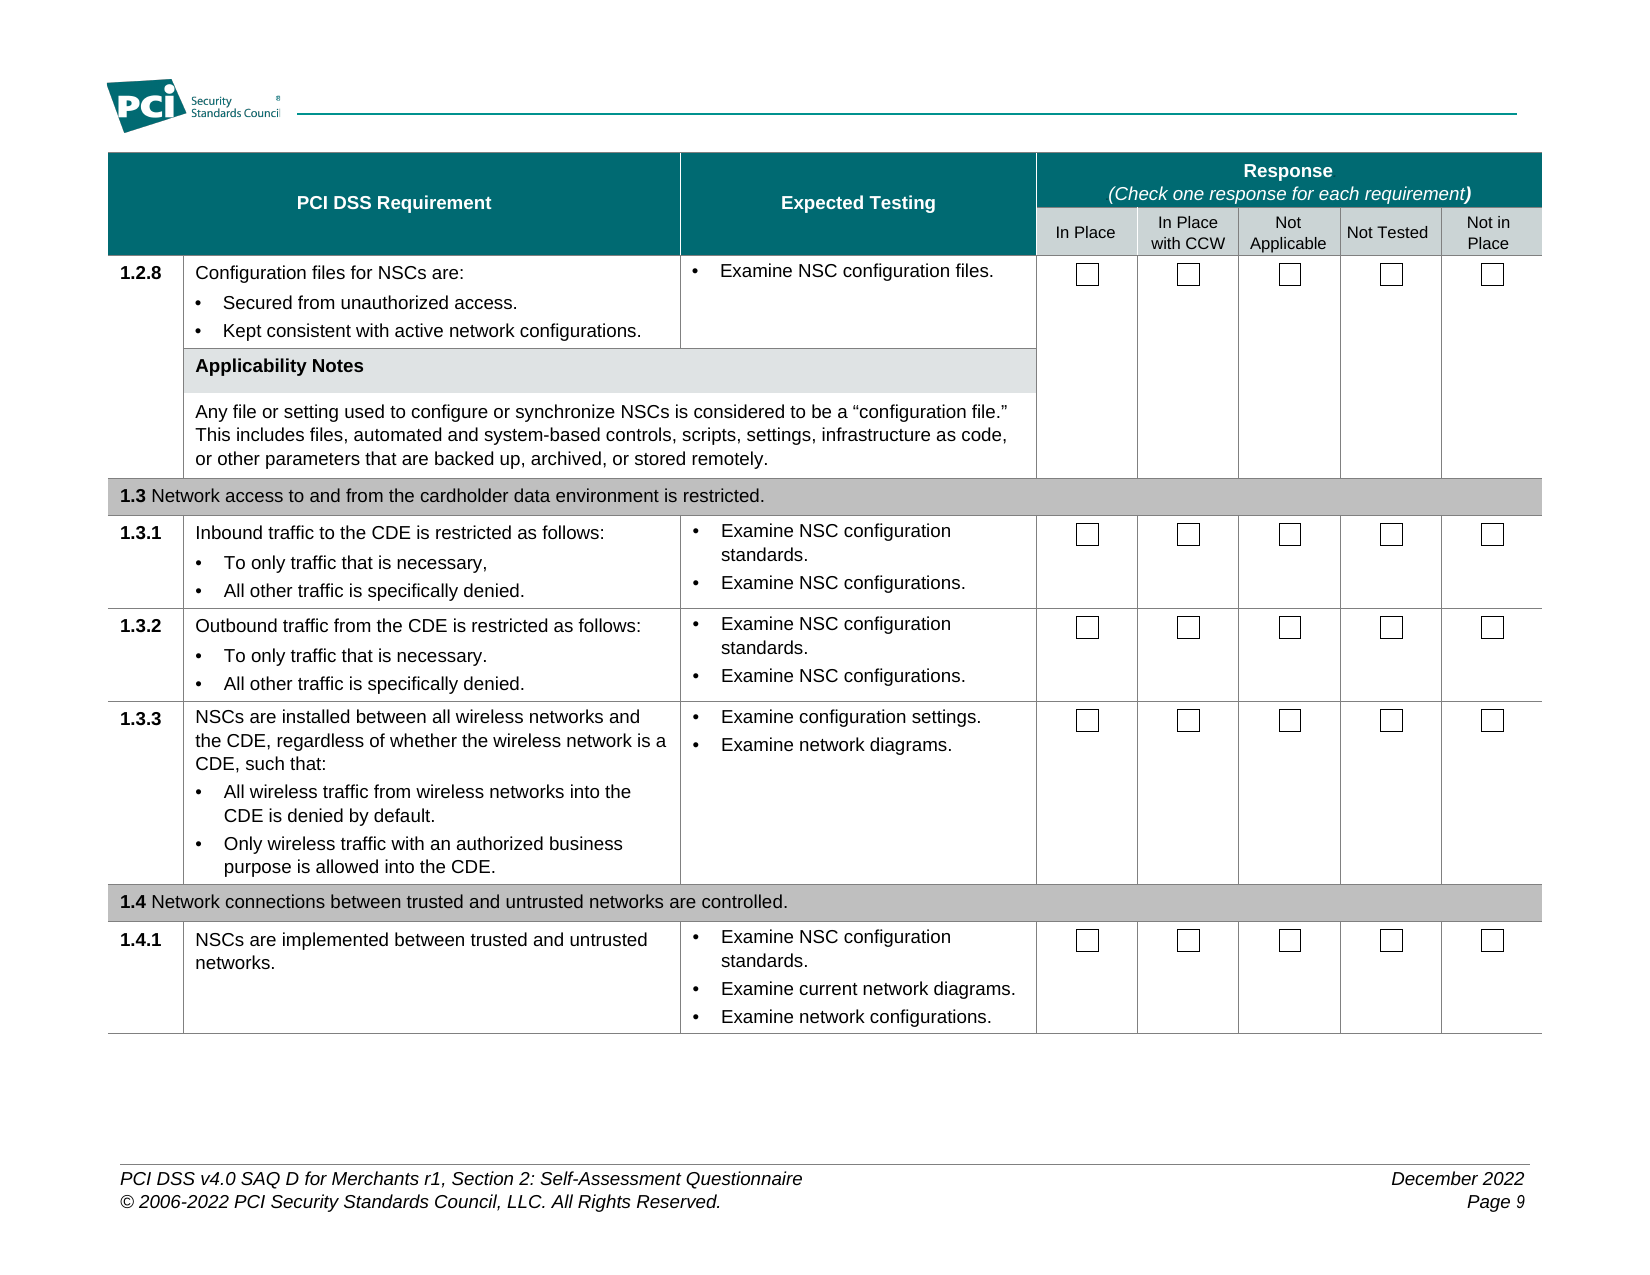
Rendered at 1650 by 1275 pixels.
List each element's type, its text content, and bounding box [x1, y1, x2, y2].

table_cell [1037, 609, 1137, 701]
table_cell [1442, 516, 1542, 608]
table_header Response2F 3F(Check one response for each requirement) [1037, 153, 1542, 207]
table_cell 1.4.1 [108, 922, 183, 1033]
table_cell 1.3.3 [108, 702, 183, 884]
table_cell [1341, 256, 1441, 478]
table_cell [1037, 702, 1137, 884]
table_cell Applicability Notes [184, 349, 1036, 393]
table_cell [1341, 922, 1441, 1033]
table_cell [1138, 702, 1238, 884]
table_cell [1442, 702, 1542, 884]
table_cell [1341, 702, 1441, 884]
table_cell Configuration files for NSCs are: Secured from unauthorized access. Kept consistent with active network configurations. [184, 256, 680, 348]
table_cell Examine NSC configuration files. [681, 256, 1036, 348]
table_cell [1138, 516, 1238, 608]
table_cell Not Applicable [1239, 208, 1340, 255]
table_cell [1442, 922, 1542, 1033]
table_cell NSCs are installed between all wireless networks and the CDE, regardless of whether the wireless network is a CDE, such that: All wireless traffic from wireless networks into the CDE is denied by default. Only wireless traffic with an authorized business purpose is allowed into the CDE. [184, 702, 680, 884]
table_cell Examine NSC configuration standards. Examine NSC configurations. [681, 609, 1036, 701]
table_cell Examine NSC configuration standards. Examine current network diagrams. Examine network configurations. [681, 922, 1036, 1033]
table_cell [1037, 922, 1137, 1033]
table_cell [1341, 609, 1441, 701]
table_cell NSCs are implemented between trusted and untrusted networks. [184, 922, 680, 1033]
table_cell [1037, 256, 1137, 478]
table_cell [1138, 609, 1238, 701]
table_cell [1239, 609, 1340, 701]
picture [106, 79, 281, 133]
table_cell 1.3 Network access to and from the cardholder data environment is restricted. [108, 479, 1542, 515]
table_cell Inbound traffic to the CDE is restricted as follows: To only traffic that is necessary, All other traffic is specifically denied. [184, 516, 680, 608]
table_cell [1239, 256, 1340, 478]
table_cell [1341, 516, 1441, 608]
table_cell 1.3.2 [108, 609, 183, 701]
table_cell Examine NSC configuration standards. Examine NSC configurations. [681, 516, 1036, 608]
table_cell Not Tested [1341, 208, 1441, 255]
table_cell [1138, 256, 1238, 478]
table_cell In Place with CCW [1138, 208, 1238, 255]
table_cell Outbound traffic from the CDE is restricted as follows: To only traffic that is necessary. All other traffic is specifically denied. [184, 609, 680, 701]
table_cell [1239, 922, 1340, 1033]
table_cell 1.4 Network connections between trusted and untrusted networks are controlled. [108, 885, 1542, 921]
table_cell [1239, 516, 1340, 608]
table_cell [1037, 516, 1137, 608]
table_cell Any file or setting used to configure or synchronize NSCs is considered to be a “configuration file.” This includes files, automated and system-based controls, scripts, settings, infrastructure as code, or other parameters that are backed up, archived, or stored remotely. [184, 393, 1036, 478]
table_cell Examine configuration settings. Examine network diagrams. [681, 702, 1036, 884]
table_cell [1442, 609, 1542, 701]
table_header PCI DSS Requirement [108, 153, 680, 255]
table_cell In Place [1037, 208, 1137, 255]
table_cell Not in Place [1442, 208, 1542, 255]
table_cell 1.3.1 [108, 516, 183, 608]
table_cell [1442, 256, 1542, 478]
table_cell 1.2.8 [108, 256, 183, 478]
table_header Expected Testing [681, 153, 1036, 255]
table_cell [1138, 922, 1238, 1033]
table_cell [1239, 702, 1340, 884]
